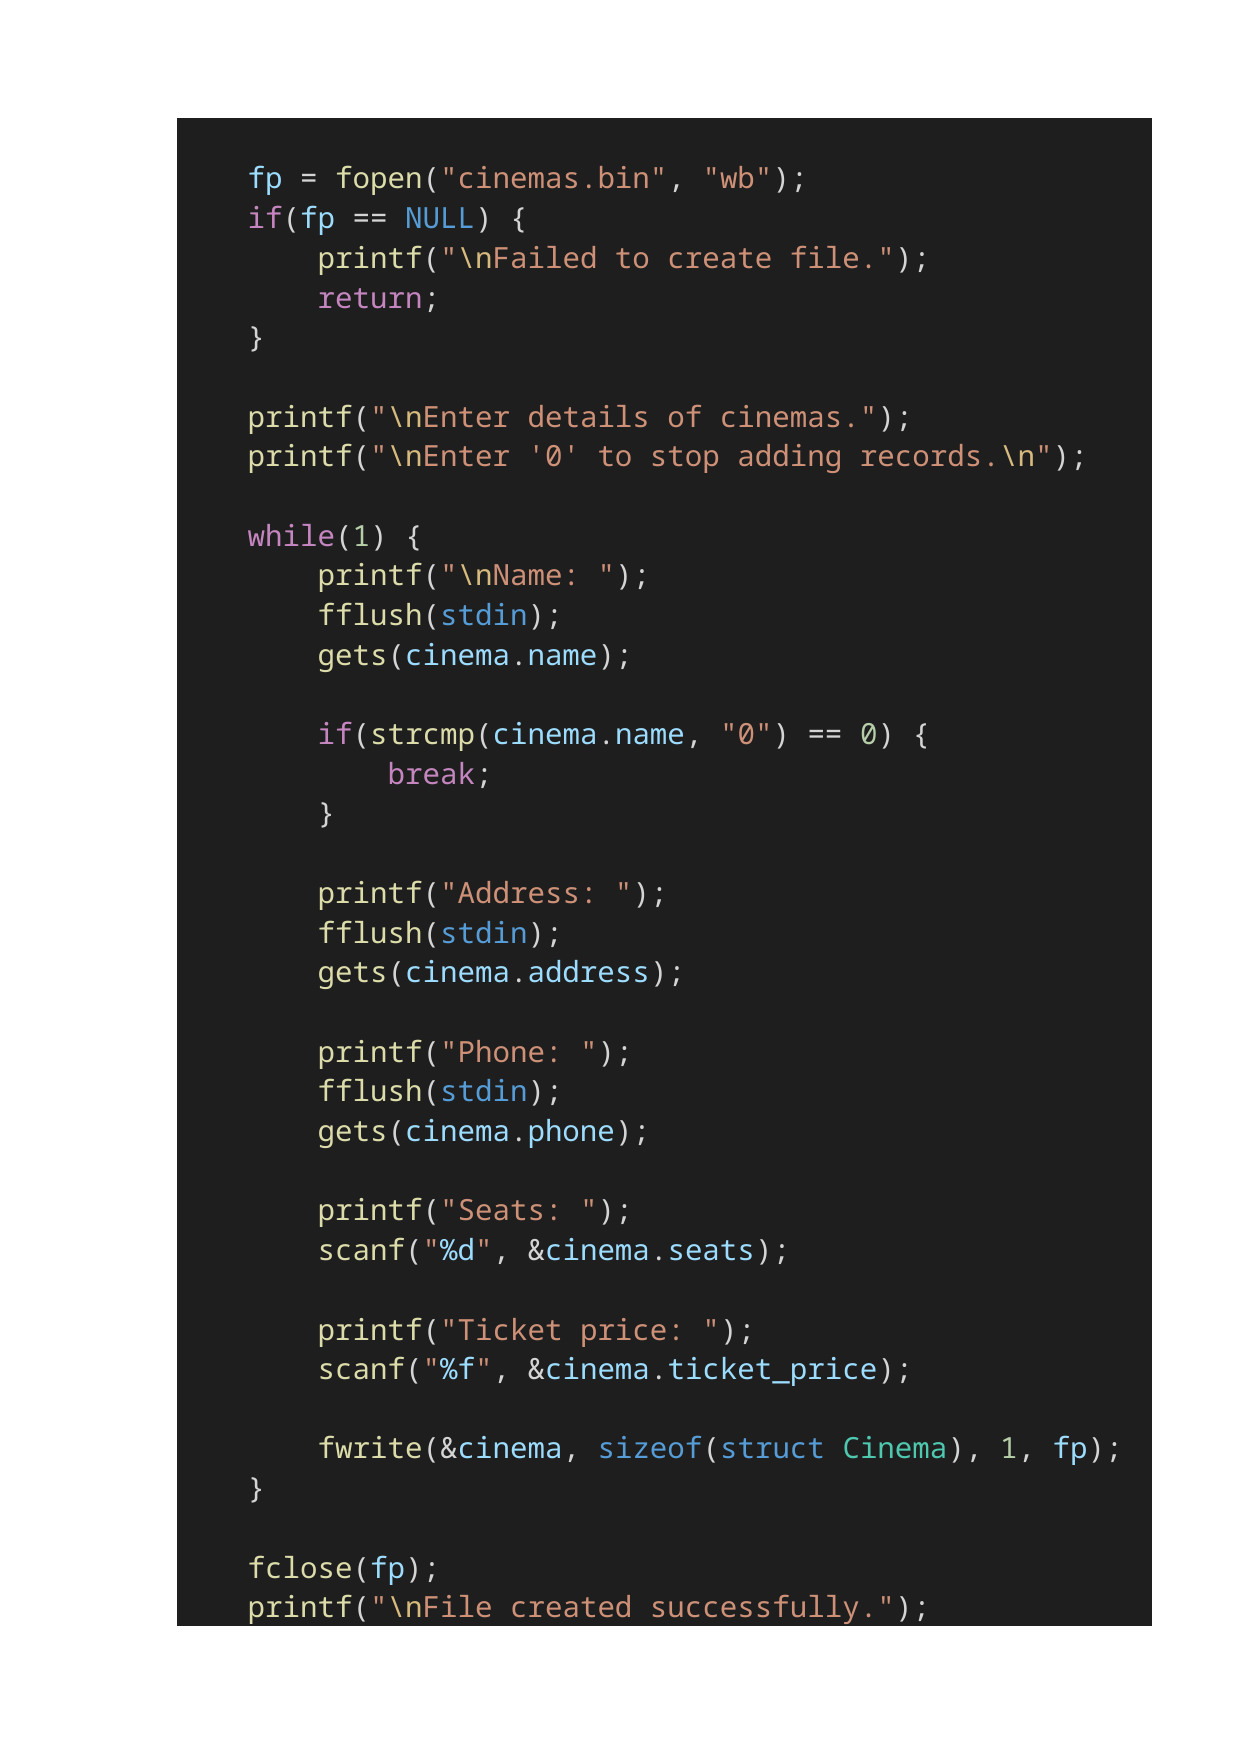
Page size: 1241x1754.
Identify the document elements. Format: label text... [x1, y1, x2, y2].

text printf("Seats: "); [177, 1190, 1152, 1229]
text printf("\nName: "); [177, 555, 1152, 594]
text if(strcmp(cinema.name, "0") == 0) { [177, 713, 1152, 753]
text } [177, 1467, 1152, 1507]
text fflush(stdin); [177, 594, 1152, 634]
text } [177, 317, 1152, 356]
text printf("\nFailed to create file."); [177, 237, 1152, 277]
text fflush(stdin); [177, 1071, 1152, 1110]
text fp = fopen("cinemas.bin", "wb"); [177, 158, 1152, 197]
text printf("\nEnter '0' to stop adding records.\n"); [177, 436, 1152, 475]
text return; [177, 277, 1152, 317]
text scanf("%f", &cinema.ticket_price); [177, 1348, 1152, 1388]
text printf("Phone: "); [177, 1031, 1152, 1071]
text } [177, 793, 1152, 832]
text printf("\nEnter details of cinemas."); [177, 396, 1152, 436]
text printf("Address: "); [177, 872, 1152, 912]
text gets(cinema.phone); [177, 1110, 1152, 1150]
text fflush(stdin); [177, 912, 1152, 952]
text printf("Ticket price: "); [177, 1309, 1152, 1348]
text fclose(fp); [177, 1547, 1152, 1587]
text fwrite(&cinema, sizeof(struct Cinema), 1, fp); [177, 1428, 1152, 1467]
text gets(cinema.name); [177, 634, 1152, 674]
text if(fp == NULL) { [177, 197, 1152, 237]
text break; [177, 753, 1152, 793]
text scanf("%d", &cinema.seats); [177, 1229, 1152, 1269]
text while(1) { [177, 515, 1152, 555]
text gets(cinema.address); [177, 952, 1152, 991]
text printf("\nFile created successfully."); [177, 1587, 1152, 1626]
